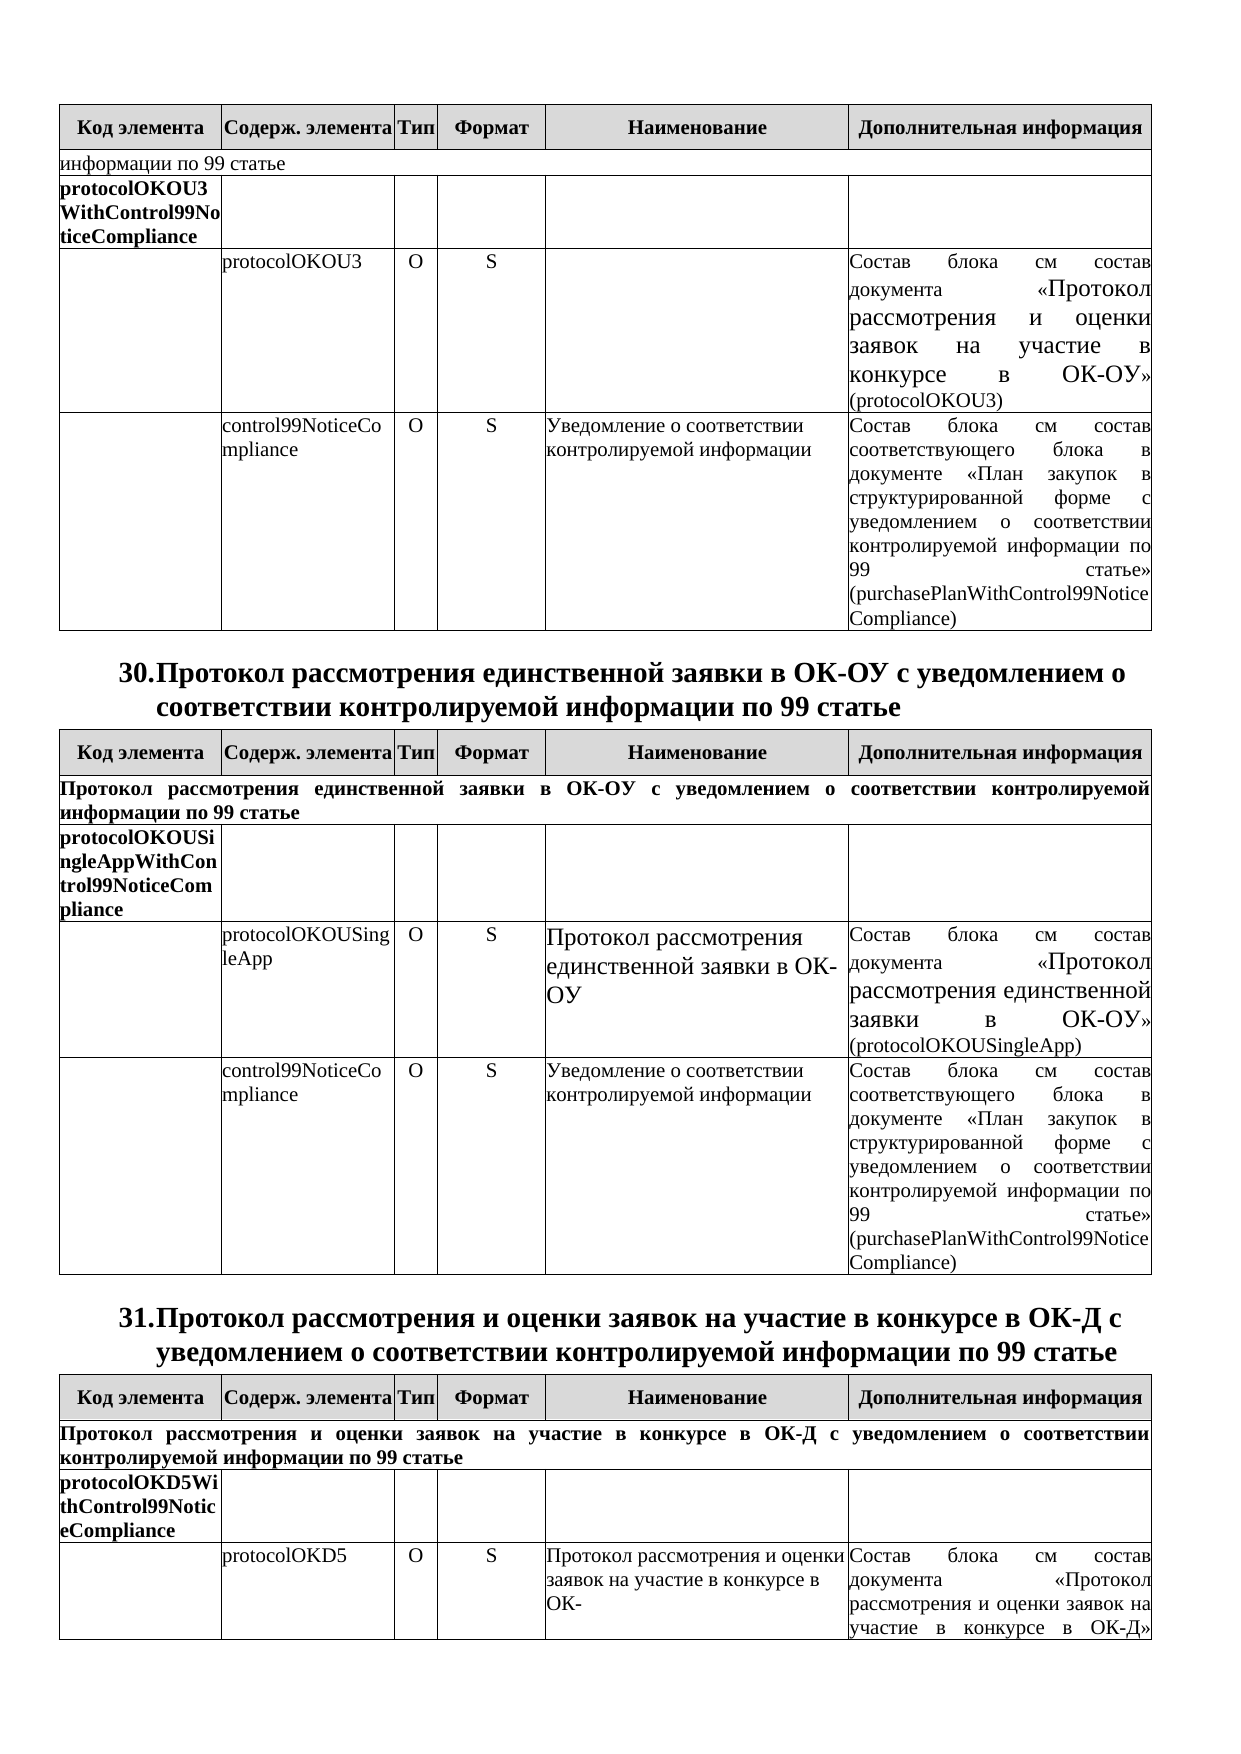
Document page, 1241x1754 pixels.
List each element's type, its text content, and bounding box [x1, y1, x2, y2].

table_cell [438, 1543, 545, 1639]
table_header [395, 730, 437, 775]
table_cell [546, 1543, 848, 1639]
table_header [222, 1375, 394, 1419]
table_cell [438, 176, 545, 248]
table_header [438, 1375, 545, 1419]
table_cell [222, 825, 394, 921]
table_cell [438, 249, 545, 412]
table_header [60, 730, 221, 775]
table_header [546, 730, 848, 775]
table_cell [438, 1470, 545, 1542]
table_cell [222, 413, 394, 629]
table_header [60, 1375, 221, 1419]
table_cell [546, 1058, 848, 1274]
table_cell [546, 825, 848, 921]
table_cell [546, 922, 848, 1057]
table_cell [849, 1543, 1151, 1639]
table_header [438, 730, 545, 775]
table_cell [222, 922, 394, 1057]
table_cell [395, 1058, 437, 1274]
subtitle Протокол рассмотрения единственной заявки в ОК-ОУ с уведомлением о соответствии контролируемой информации по 99 статье [118, 656, 1152, 723]
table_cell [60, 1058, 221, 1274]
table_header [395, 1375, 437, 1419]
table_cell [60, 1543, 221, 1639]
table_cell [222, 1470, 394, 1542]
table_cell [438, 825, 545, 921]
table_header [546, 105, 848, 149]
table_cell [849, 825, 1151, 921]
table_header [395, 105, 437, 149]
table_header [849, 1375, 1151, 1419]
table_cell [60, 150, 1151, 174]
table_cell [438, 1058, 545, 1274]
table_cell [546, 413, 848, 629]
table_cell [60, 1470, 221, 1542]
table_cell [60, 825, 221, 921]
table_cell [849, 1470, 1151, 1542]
subtitle Протокол рассмотрения и оценки заявок на участие в конкурсе в ОК-Д с уведомлением о соответствии контролируемой информации по 99 статье [118, 1300, 1152, 1367]
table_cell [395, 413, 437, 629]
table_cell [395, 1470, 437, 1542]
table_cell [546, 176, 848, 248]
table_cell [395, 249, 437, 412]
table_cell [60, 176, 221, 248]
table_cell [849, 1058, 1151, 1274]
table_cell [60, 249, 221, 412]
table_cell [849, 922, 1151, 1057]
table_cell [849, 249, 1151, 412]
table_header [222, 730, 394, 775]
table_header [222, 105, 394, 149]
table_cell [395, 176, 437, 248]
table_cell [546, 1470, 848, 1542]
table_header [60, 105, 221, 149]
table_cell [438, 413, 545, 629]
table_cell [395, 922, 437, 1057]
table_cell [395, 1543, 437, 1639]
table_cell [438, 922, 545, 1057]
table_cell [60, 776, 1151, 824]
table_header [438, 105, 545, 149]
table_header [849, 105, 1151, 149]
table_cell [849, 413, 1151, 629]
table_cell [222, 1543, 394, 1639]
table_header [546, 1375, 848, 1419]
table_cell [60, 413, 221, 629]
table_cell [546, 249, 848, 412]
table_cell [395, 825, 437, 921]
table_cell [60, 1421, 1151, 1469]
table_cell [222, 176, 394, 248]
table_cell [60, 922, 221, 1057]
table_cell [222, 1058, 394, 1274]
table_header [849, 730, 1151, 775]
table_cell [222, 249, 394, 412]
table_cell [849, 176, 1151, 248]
